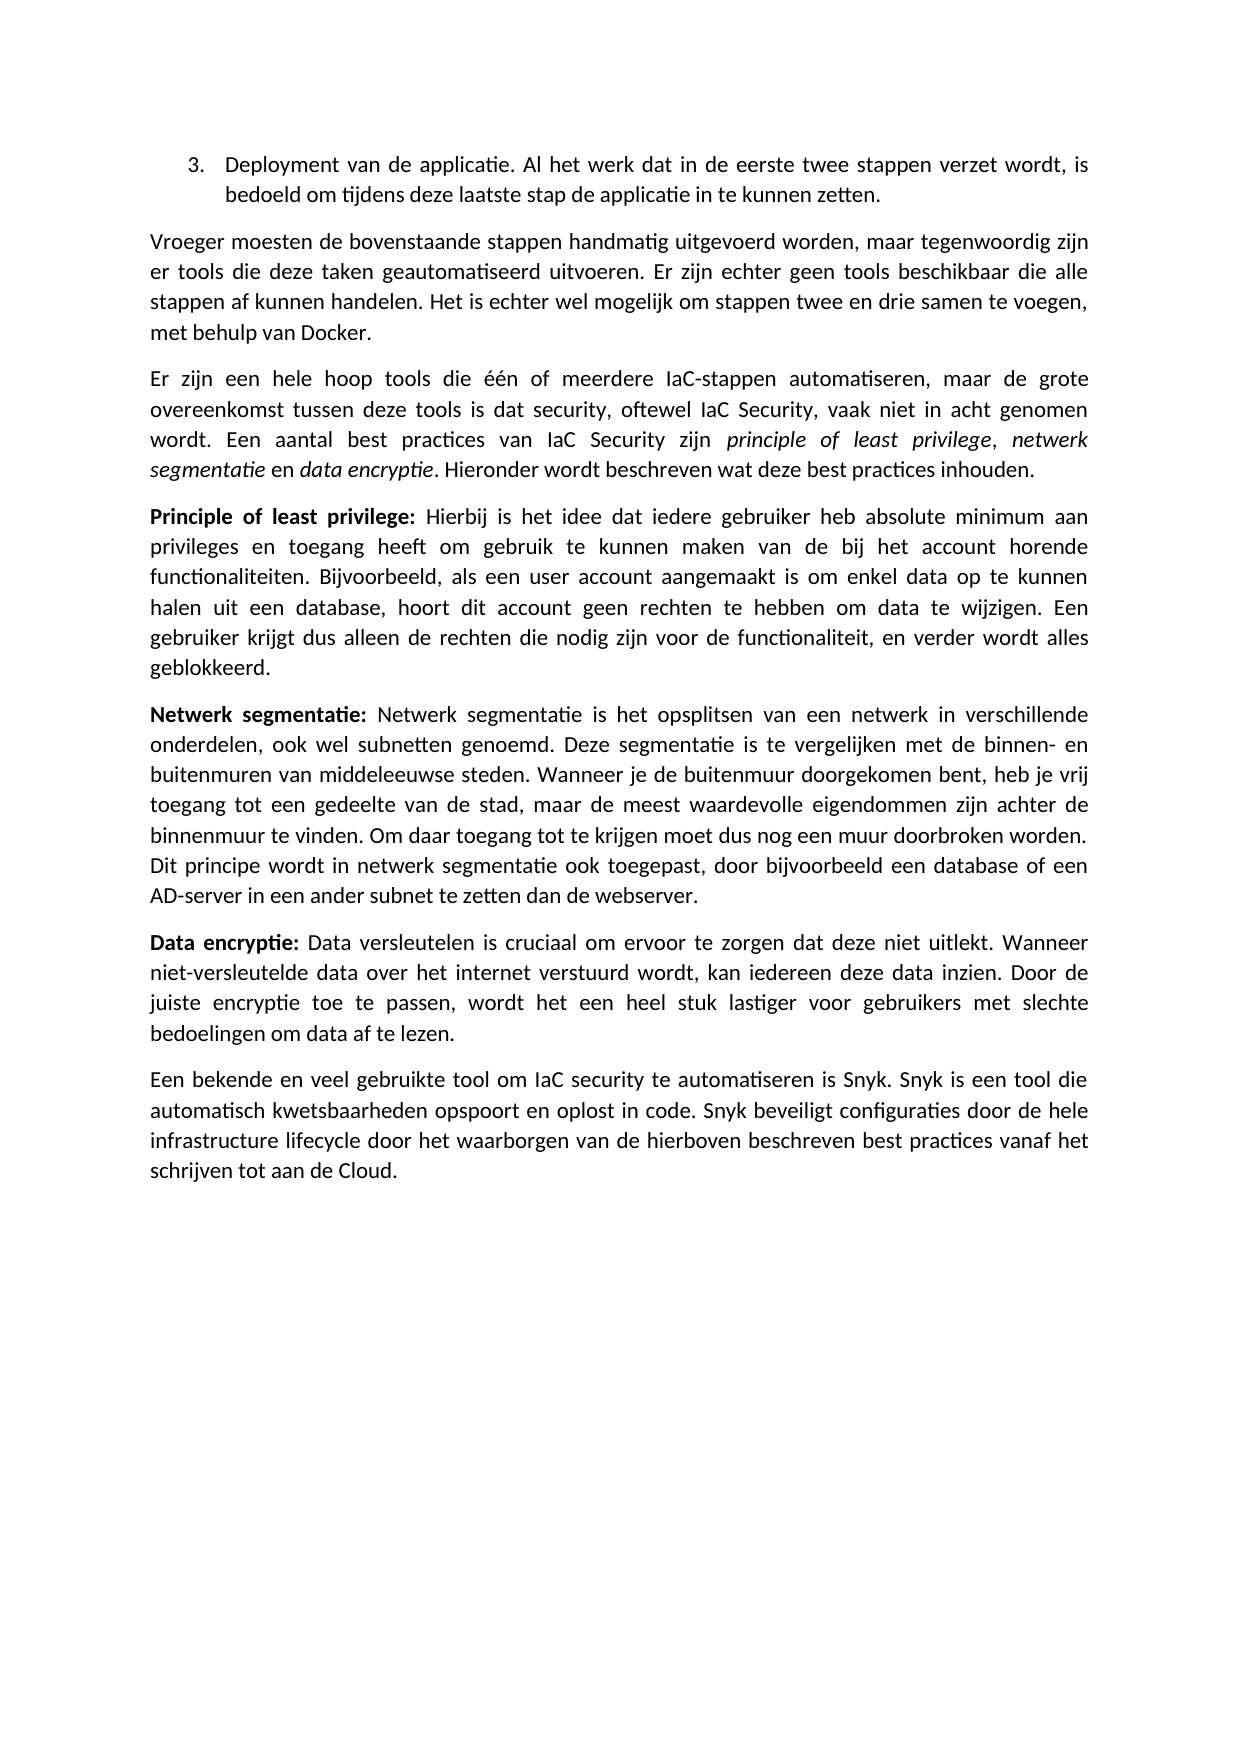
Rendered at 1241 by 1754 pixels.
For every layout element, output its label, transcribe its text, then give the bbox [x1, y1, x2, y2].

text Principle of least privilege: Hierbij is het idee dat iedere gebruiker heb absolute minimum aan privileges en toegang heeft om gebruik te kunnen maken van de bij het account horende functionaliteiten. Bijvoorbeeld, als een user account aangemaakt is om enkel data op te kunnen halen uit een database, hoort dit account geen rechten te hebben om data te wijzigen. Een gebruiker krijgt dus alleen de rechten die nodig zijn voor de functionaliteit, en verder wordt alles geblokkeerd. [150, 502, 1090, 681]
list Deployment van de applicatie. Al het werk dat in de eerste twee stappen verzet wordt, is bedoeld om tijdens deze laatste stap de applicatie in te kunnen zetten. [187, 150, 1090, 208]
text Netwerk segmentatie: Netwerk segmentatie is het opsplitsen van een netwerk in verschillende onderdelen, ook wel subnetten genoemd. Deze segmentatie is te vergelijken met de binnen- en buitenmuren van middeleeuwse steden. Wanneer je de buitenmuur doorgekomen bent, heb je vrij toegang tot een gedeelte van de stad, maar de meest waardevolle eigendommen zijn achter de binnenmuur te vinden. Om daar toegang tot te krijgen moet dus nog een muur doorbroken worden. Dit principe wordt in netwerk segmentatie ook toegepast, door bijvoorbeeld een database of een AD-server in een ander subnet te zetten dan de webserver. [150, 700, 1090, 909]
text Data encryptie: Data versleutelen is cruciaal om ervoor te zorgen dat deze niet uitlekt. Wanneer niet-versleutelde data over het internet verstuurd wordt, kan iedereen deze data inzien. Door de juiste encryptie toe te passen, wordt het een heel stuk lastiger voor gebruikers met slechte bedoelingen om data af te lezen. [150, 928, 1090, 1047]
text Een bekende en veel gebruikte tool om IaC security te automatiseren is Snyk. Snyk is een tool die automatisch kwetsbaarheden opspoort en oplost in code. Snyk beveiligt configuraties door de hele infrastructure lifecycle door het waarborgen van de hierboven beschreven best practices vanaf het schrijven tot aan de Cloud. [150, 1066, 1090, 1184]
text Er zijn een hele hoop tools die één of meerdere IaC-stappen automatiseren, maar de grote overeenkomst tussen deze tools is dat security, oftewel IaC Security, vaak niet in acht genomen wordt. Een aantal best practices van IaC Security zijn principle of least privilege, netwerk segmentatie en data encryptie. Hieronder wordt beschreven wat deze best practices inhouden. [150, 364, 1090, 483]
text Vroeger moesten de bovenstaande stappen handmatig uitgevoerd worden, maar tegenwoordig zijn er tools die deze taken geautomatiseerd uitvoeren. Er zijn echter geen tools beschikbaar die alle stappen af kunnen handelen. Het is echter wel mogelijk om stappen twee en drie samen te voegen, met behulp van Docker. [150, 227, 1090, 346]
